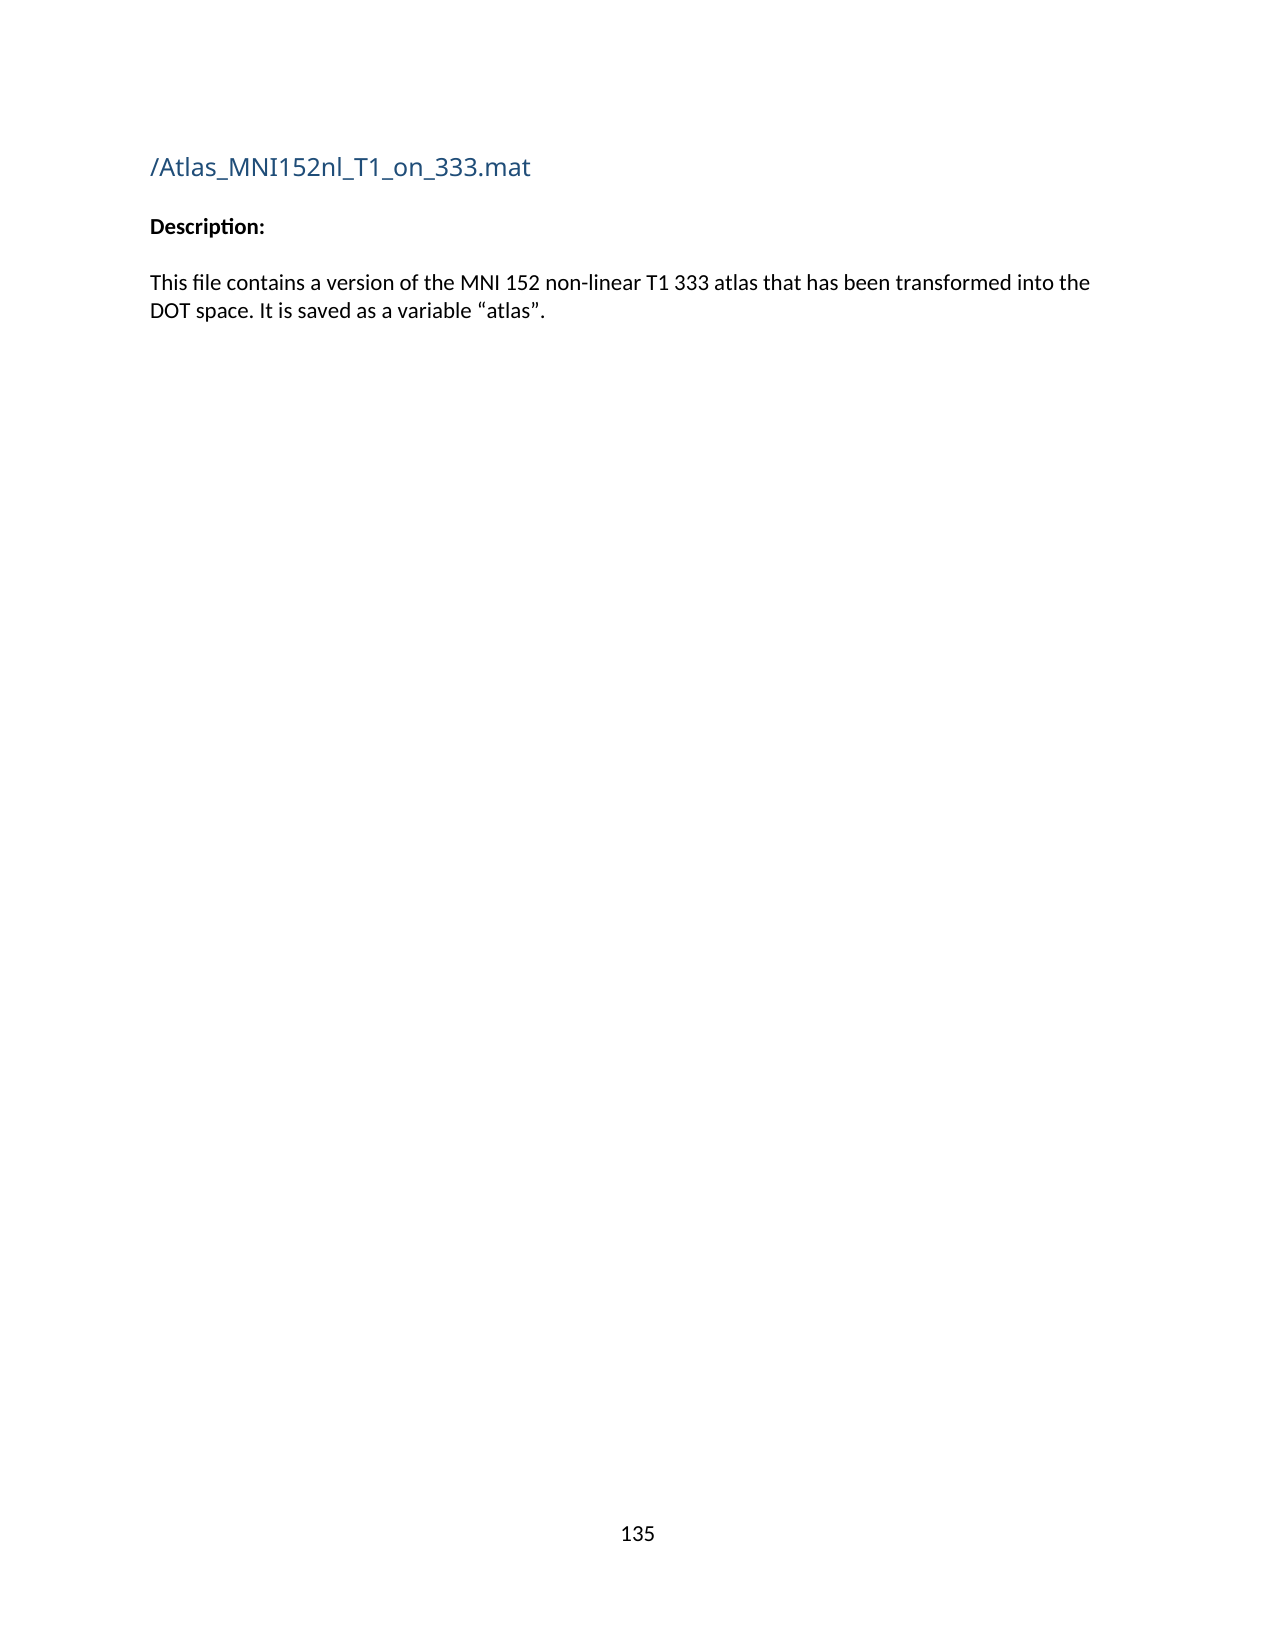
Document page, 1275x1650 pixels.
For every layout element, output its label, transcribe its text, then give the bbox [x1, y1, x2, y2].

text This file contains a version of the MNI 152 non-linear T1 333 atlas that has been transformed into the DOT space. It is saved as a variable “atlas”. [150, 268, 1125, 324]
text Description: [150, 212, 1125, 240]
text /Atlas_MNI152nl_T1_on_333.mat [150, 150, 1125, 184]
